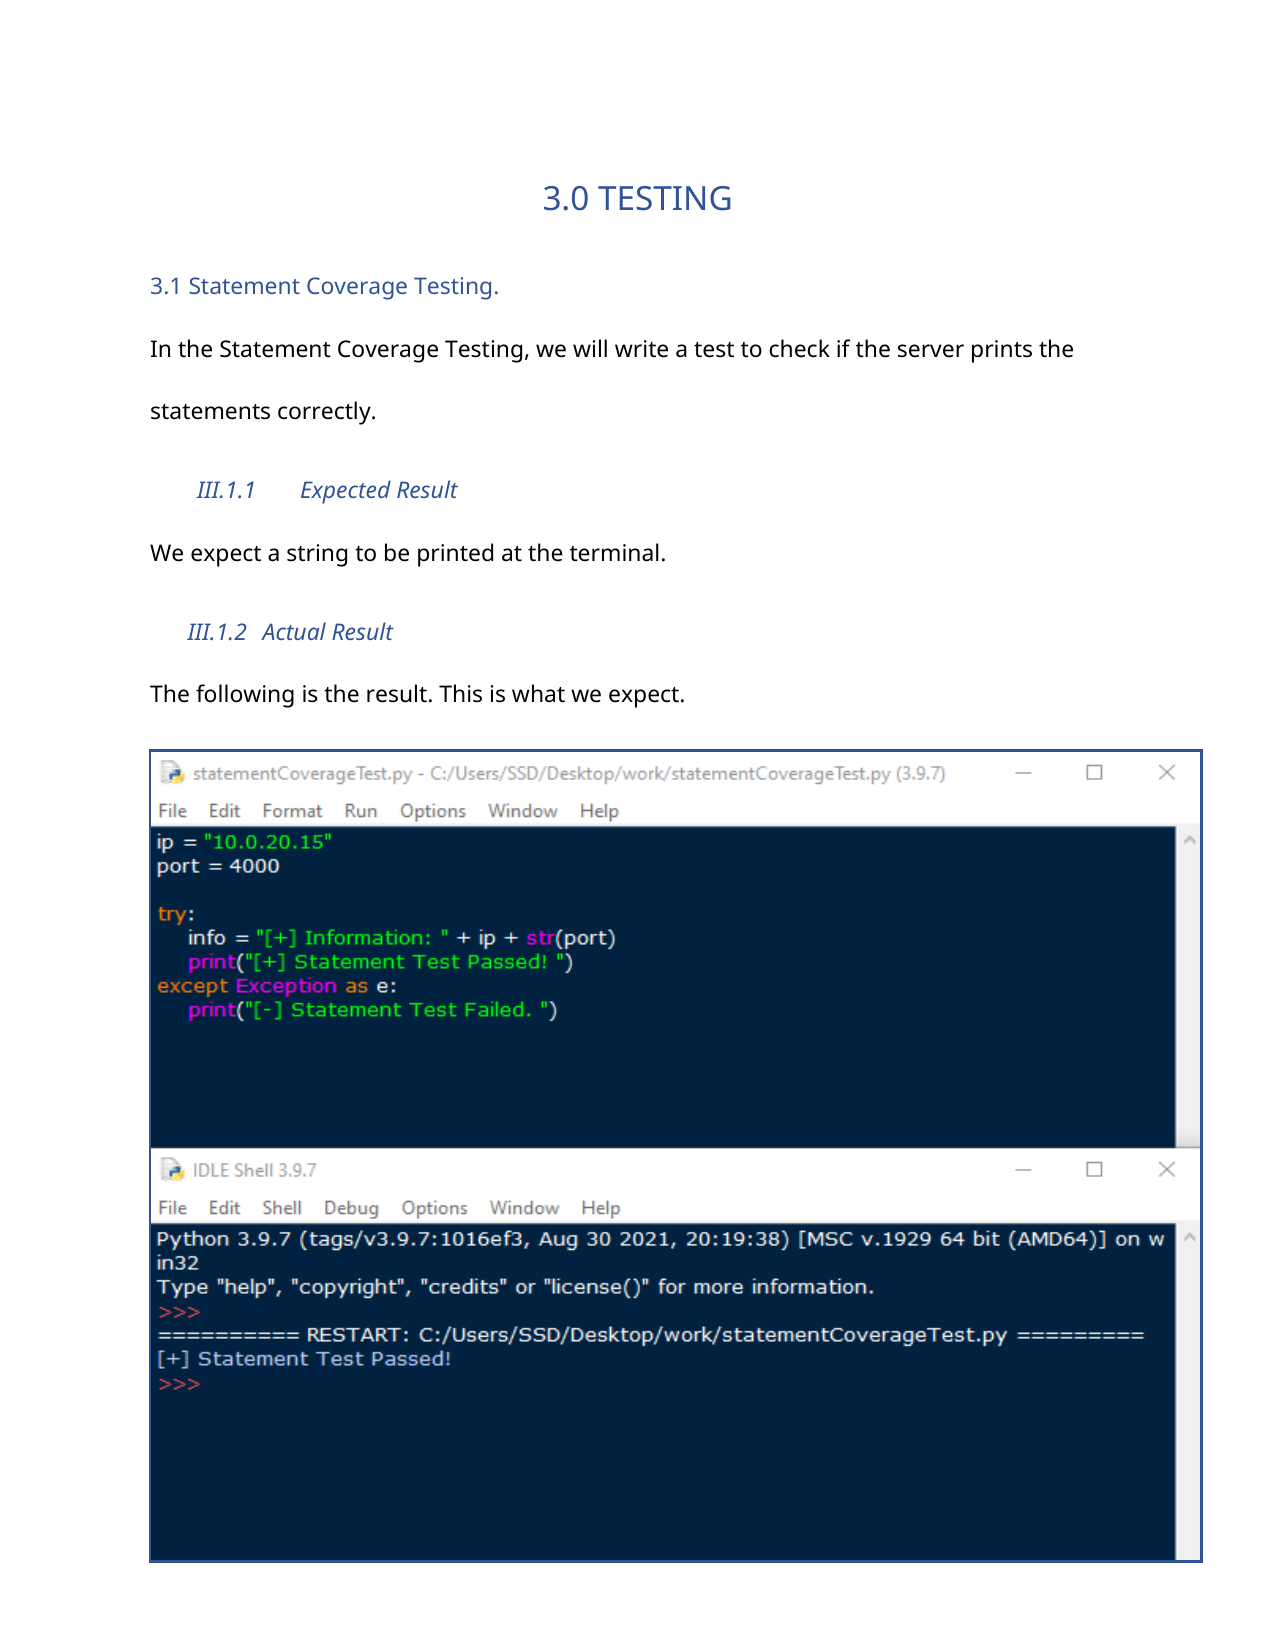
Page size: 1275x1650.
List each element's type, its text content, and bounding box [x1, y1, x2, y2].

subtitle 3.0 TESTING [150, 175, 1125, 220]
subtitle Expected Result [197, 474, 1125, 505]
subtitle Actual Result [187, 616, 1125, 647]
picture [151, 752, 1200, 1560]
text The following is the result. This is what we expect. [150, 678, 1125, 709]
text We expect a string to be printed at the terminal. [150, 537, 1125, 568]
text In the Statement Coverage Testing, we will write a test to check if the server prints the statements correctly. [150, 332, 1125, 426]
subtitle 3.1 Statement Coverage Testing. [150, 270, 1125, 301]
